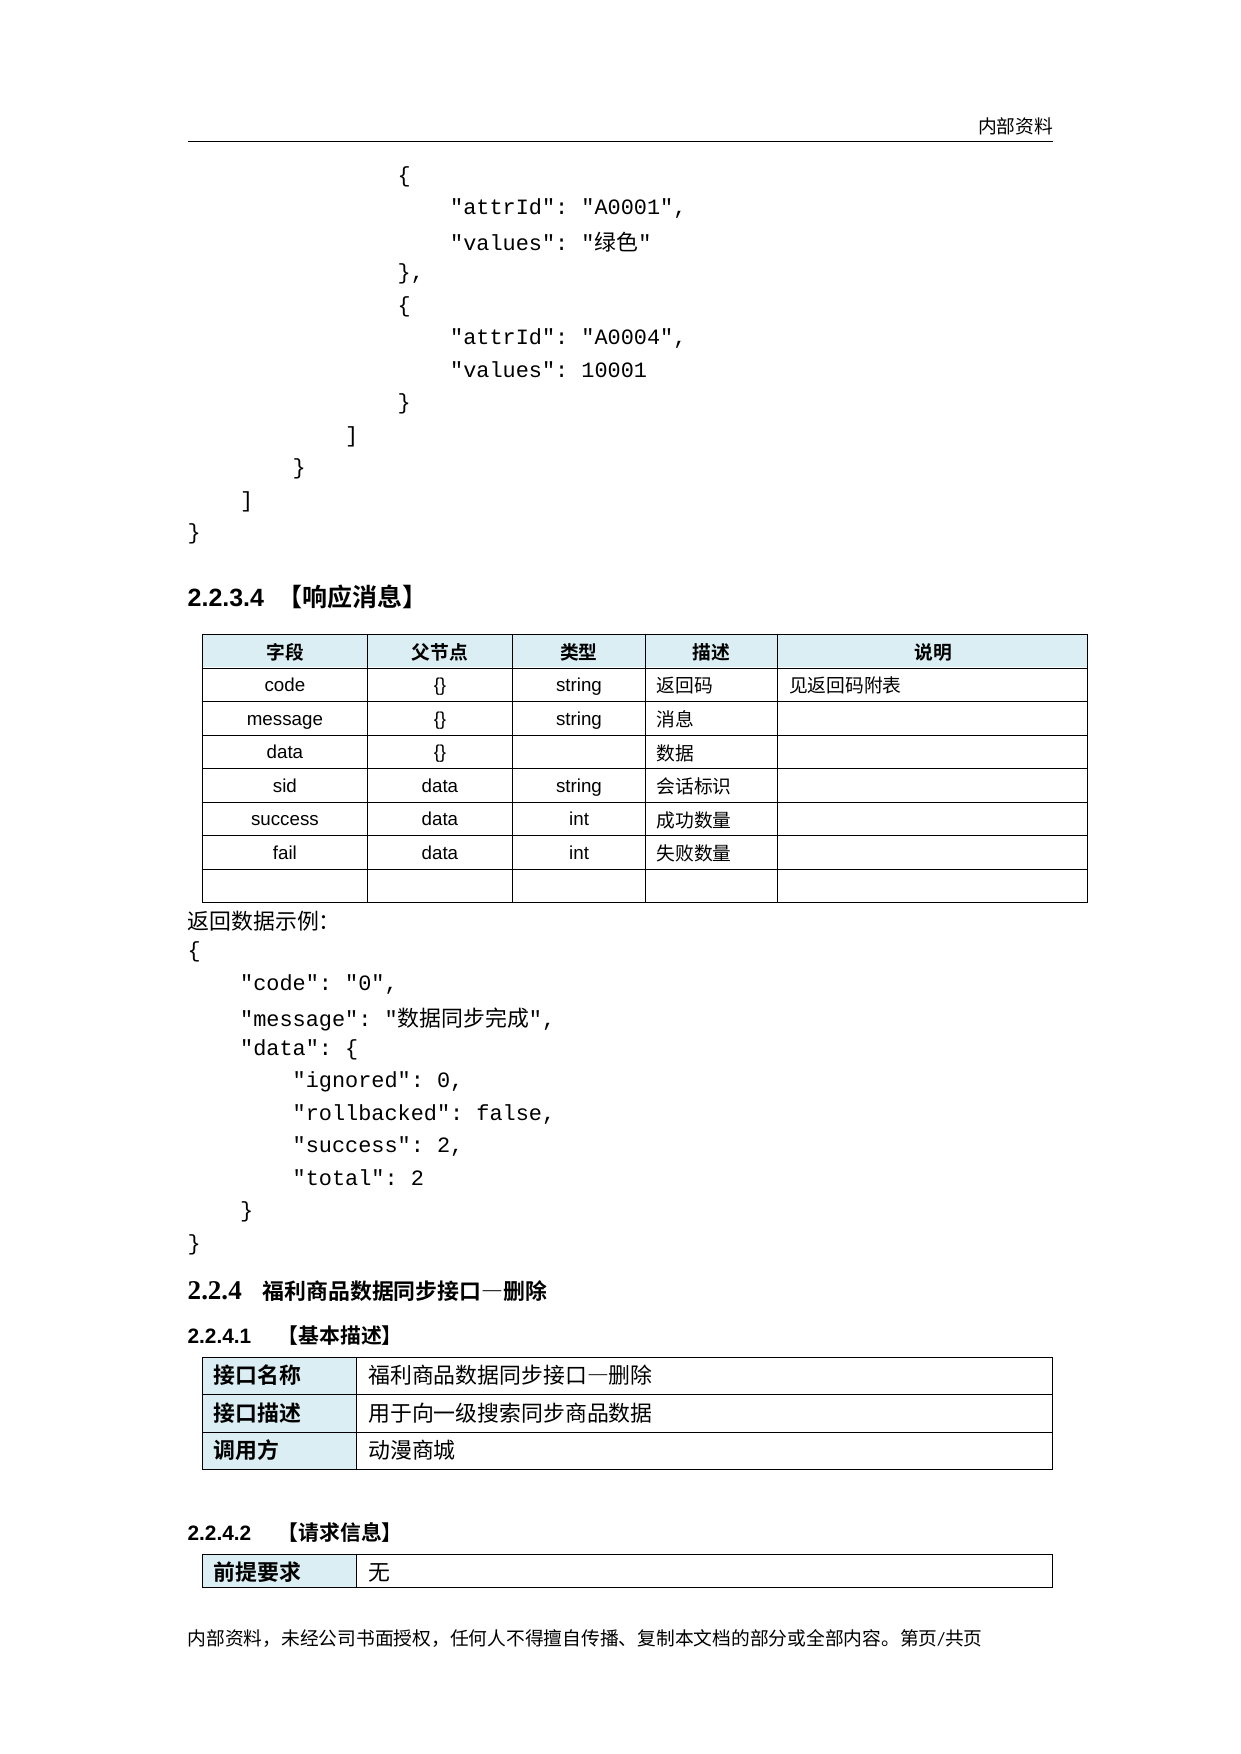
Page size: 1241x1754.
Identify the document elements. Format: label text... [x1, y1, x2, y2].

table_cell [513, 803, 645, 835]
text "ignored": 0, [187, 1066, 1053, 1098]
text "rollbacked": false, [187, 1098, 1053, 1131]
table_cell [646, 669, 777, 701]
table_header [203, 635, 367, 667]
text { [187, 160, 1053, 193]
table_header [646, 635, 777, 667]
text } [187, 1196, 1053, 1228]
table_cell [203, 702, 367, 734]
text } [187, 1228, 1053, 1261]
text } [187, 388, 1053, 420]
text "code": "0", [187, 968, 1053, 1001]
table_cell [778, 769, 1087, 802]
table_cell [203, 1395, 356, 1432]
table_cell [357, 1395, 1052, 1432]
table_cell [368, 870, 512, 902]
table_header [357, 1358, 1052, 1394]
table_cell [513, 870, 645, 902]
subtitle 【基本描述】 [187, 1318, 1053, 1351]
text "message": "数据同步完成", [187, 1001, 1053, 1033]
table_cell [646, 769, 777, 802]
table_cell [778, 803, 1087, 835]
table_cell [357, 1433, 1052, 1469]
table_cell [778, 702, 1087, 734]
text ] [187, 485, 1053, 518]
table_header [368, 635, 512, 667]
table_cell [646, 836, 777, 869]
text }, [187, 258, 1053, 290]
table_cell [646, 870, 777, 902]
subtitle 【请求信息】 [187, 1515, 1053, 1547]
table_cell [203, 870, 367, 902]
text "attrId": "A0001", [187, 193, 1053, 225]
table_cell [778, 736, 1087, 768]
text ] [187, 420, 1053, 453]
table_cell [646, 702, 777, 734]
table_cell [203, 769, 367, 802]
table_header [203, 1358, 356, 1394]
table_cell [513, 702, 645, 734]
text { [187, 290, 1053, 323]
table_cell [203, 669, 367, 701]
text "values": 10001 [187, 355, 1053, 388]
text "total": 2 [187, 1163, 1053, 1196]
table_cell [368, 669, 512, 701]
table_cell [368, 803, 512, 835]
text "data": { [187, 1033, 1053, 1066]
text 返回数据示例： [187, 903, 1053, 936]
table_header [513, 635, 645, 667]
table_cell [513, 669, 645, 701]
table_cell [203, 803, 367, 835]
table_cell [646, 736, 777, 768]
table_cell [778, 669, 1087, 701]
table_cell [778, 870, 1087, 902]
subtitle 【响应消息】 [187, 563, 1053, 628]
text "success": 2, [187, 1131, 1053, 1163]
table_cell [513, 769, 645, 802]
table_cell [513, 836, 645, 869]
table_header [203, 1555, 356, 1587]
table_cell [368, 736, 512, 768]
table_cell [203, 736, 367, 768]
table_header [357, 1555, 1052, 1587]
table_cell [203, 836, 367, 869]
subtitle 福利商品数据同步接口—删除 [187, 1273, 1053, 1306]
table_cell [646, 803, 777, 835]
text } [187, 518, 1053, 550]
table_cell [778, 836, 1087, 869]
text "values": "绿色" [187, 225, 1053, 258]
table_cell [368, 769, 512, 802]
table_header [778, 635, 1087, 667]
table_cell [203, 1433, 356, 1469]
text } [187, 453, 1053, 485]
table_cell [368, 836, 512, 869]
text { [187, 936, 1053, 968]
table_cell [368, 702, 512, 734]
text "attrId": "A0004", [187, 323, 1053, 355]
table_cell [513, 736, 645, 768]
